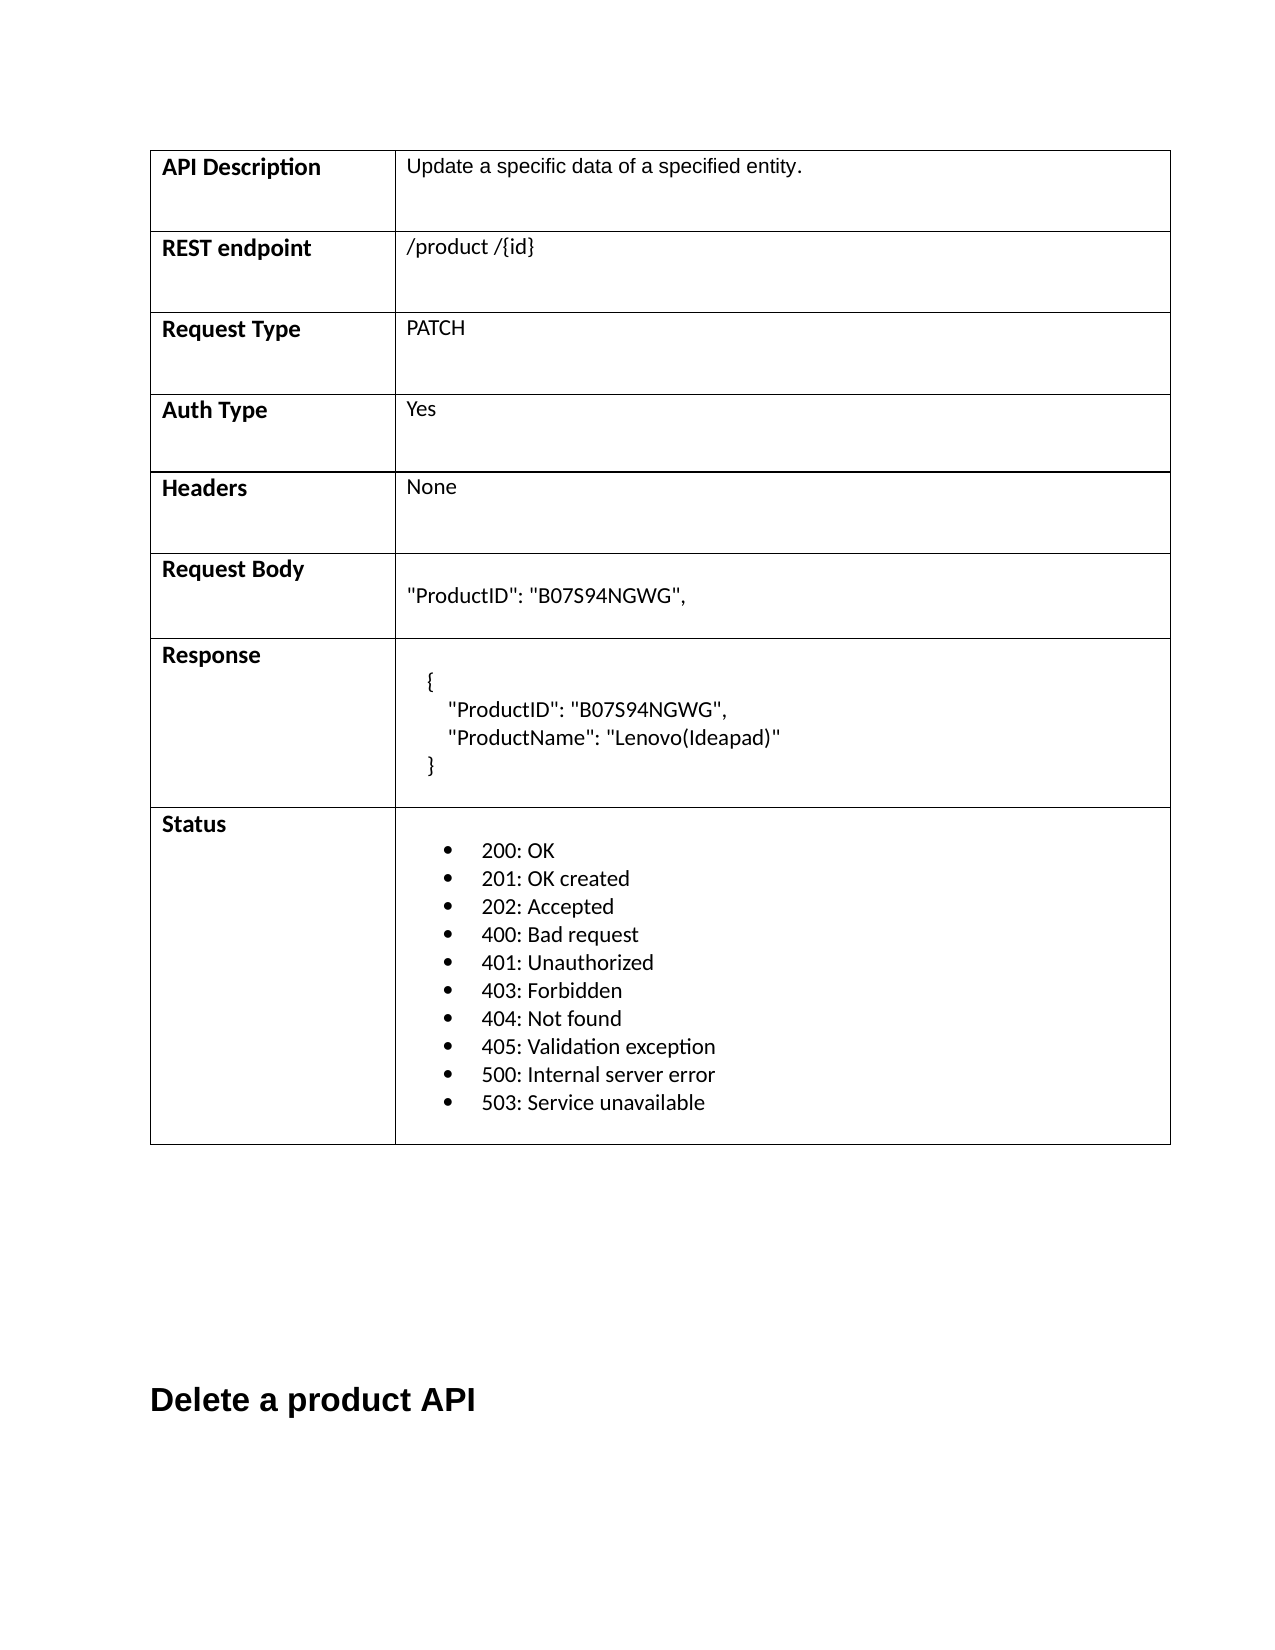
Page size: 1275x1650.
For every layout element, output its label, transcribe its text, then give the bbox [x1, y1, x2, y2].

table_cell Response [151, 639, 395, 807]
table_cell Request Body [151, 554, 395, 638]
table_cell Yes [396, 395, 1170, 471]
table_cell { "ProductID": "B07S94NGWG", "ProductName": "Lenovo(Ideapad)" } [396, 639, 1170, 807]
table_cell /product /{id} [396, 232, 1170, 312]
table_header Update a specific data of a specified entity. [396, 151, 1170, 231]
table_cell Auth Type [151, 395, 395, 471]
table_header API Description [151, 151, 395, 231]
table_cell "ProductID": "B07S94NGWG", [396, 554, 1170, 638]
text Delete a product API [150, 1379, 1125, 1418]
table_cell REST endpoint [151, 232, 395, 312]
table_cell PATCH [396, 313, 1170, 393]
table_cell Request Type [151, 313, 395, 393]
table_cell 200: OK 201: OK created 202: Accepted 400: Bad request 401: Unauthorized 403: Forbidden 404: Not found 405: Validation exception 500: Internal server error 503: Service unavailable [396, 808, 1170, 1144]
table_cell Headers [151, 473, 395, 553]
table_cell None [396, 473, 1170, 553]
table_cell Status [151, 808, 395, 1144]
